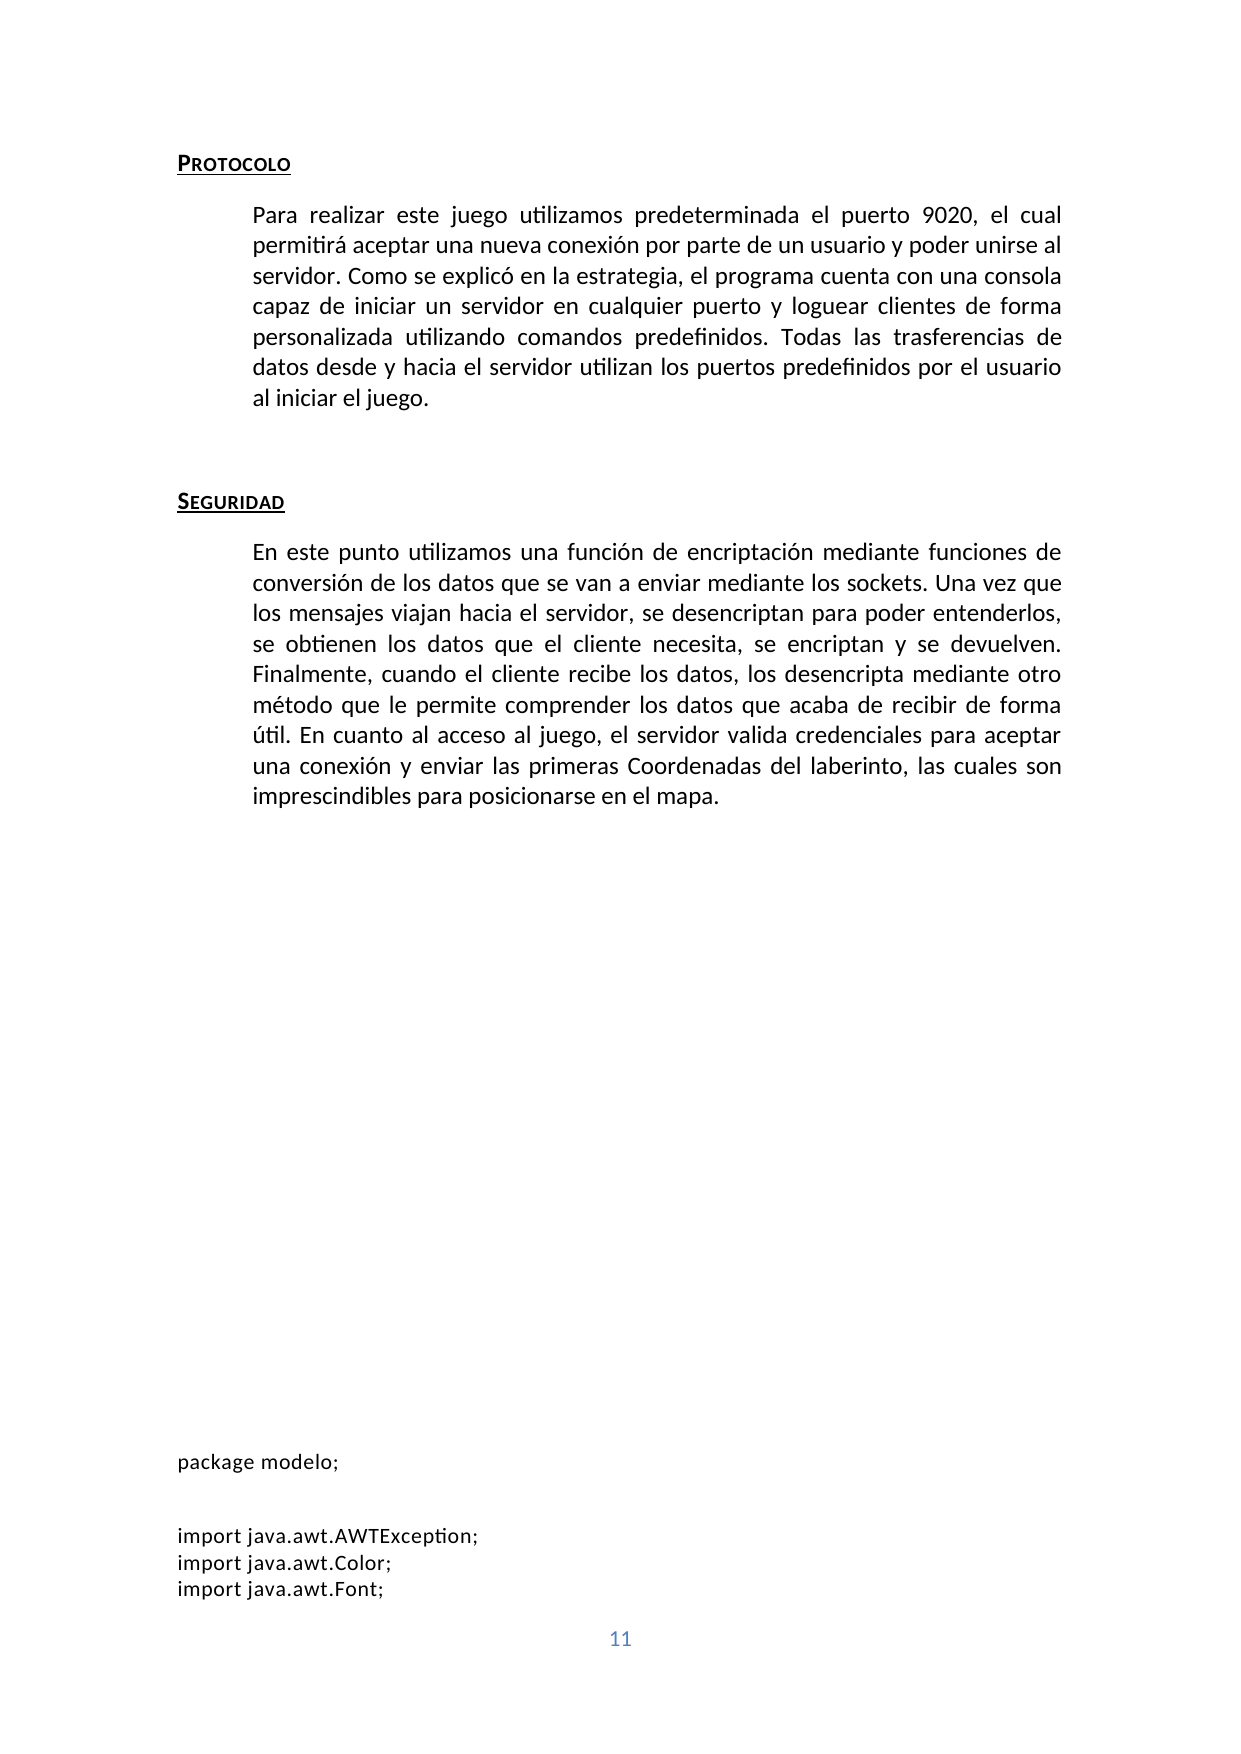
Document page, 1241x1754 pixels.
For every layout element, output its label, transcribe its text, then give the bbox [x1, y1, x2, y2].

text import java.awt.Font; [177, 1575, 1063, 1602]
text import java.awt.Color; [177, 1549, 1063, 1575]
text import java.awt.AWTException; [177, 1522, 1063, 1549]
list En este punto utilizamos una función de encriptación mediante funciones de conversión de los datos que se van a enviar mediante los sockets. Una vez que los mensajes viajan hacia el servidor, se desencriptan para poder entenderlos, se obtienen los datos que el cliente necesita, se encriptan y se devuelven. Finalmente, cuando el cliente recibe los datos, los desencripta mediante otro método que le permite comprender los datos que acaba de recibir de forma útil. En cuanto al acceso al juego, el servidor valida credenciales para aceptar una conexión y enviar las primeras Coordenadas del laberinto, las cuales son imprescindibles para posicionarse en el mapa. [252, 536, 1063, 811]
text Protocolo [177, 148, 1063, 178]
text package modelo; [177, 1448, 1063, 1474]
text Seguridad [177, 485, 1063, 515]
list Para realizar este juego utilizamos predeterminada el puerto 9020, el cual permitirá aceptar una nueva conexión por parte de un usuario y poder unirse al servidor. Como se explicó en la estrategia, el programa cuenta con una consola capaz de iniciar un servidor en cualquier puerto y loguear clientes de forma personalizada utilizando comandos predefinidos. Todas las trasferencias de datos desde y hacia el servidor utilizan los puertos predefinidos por el usuario al iniciar el juego. [252, 199, 1063, 413]
